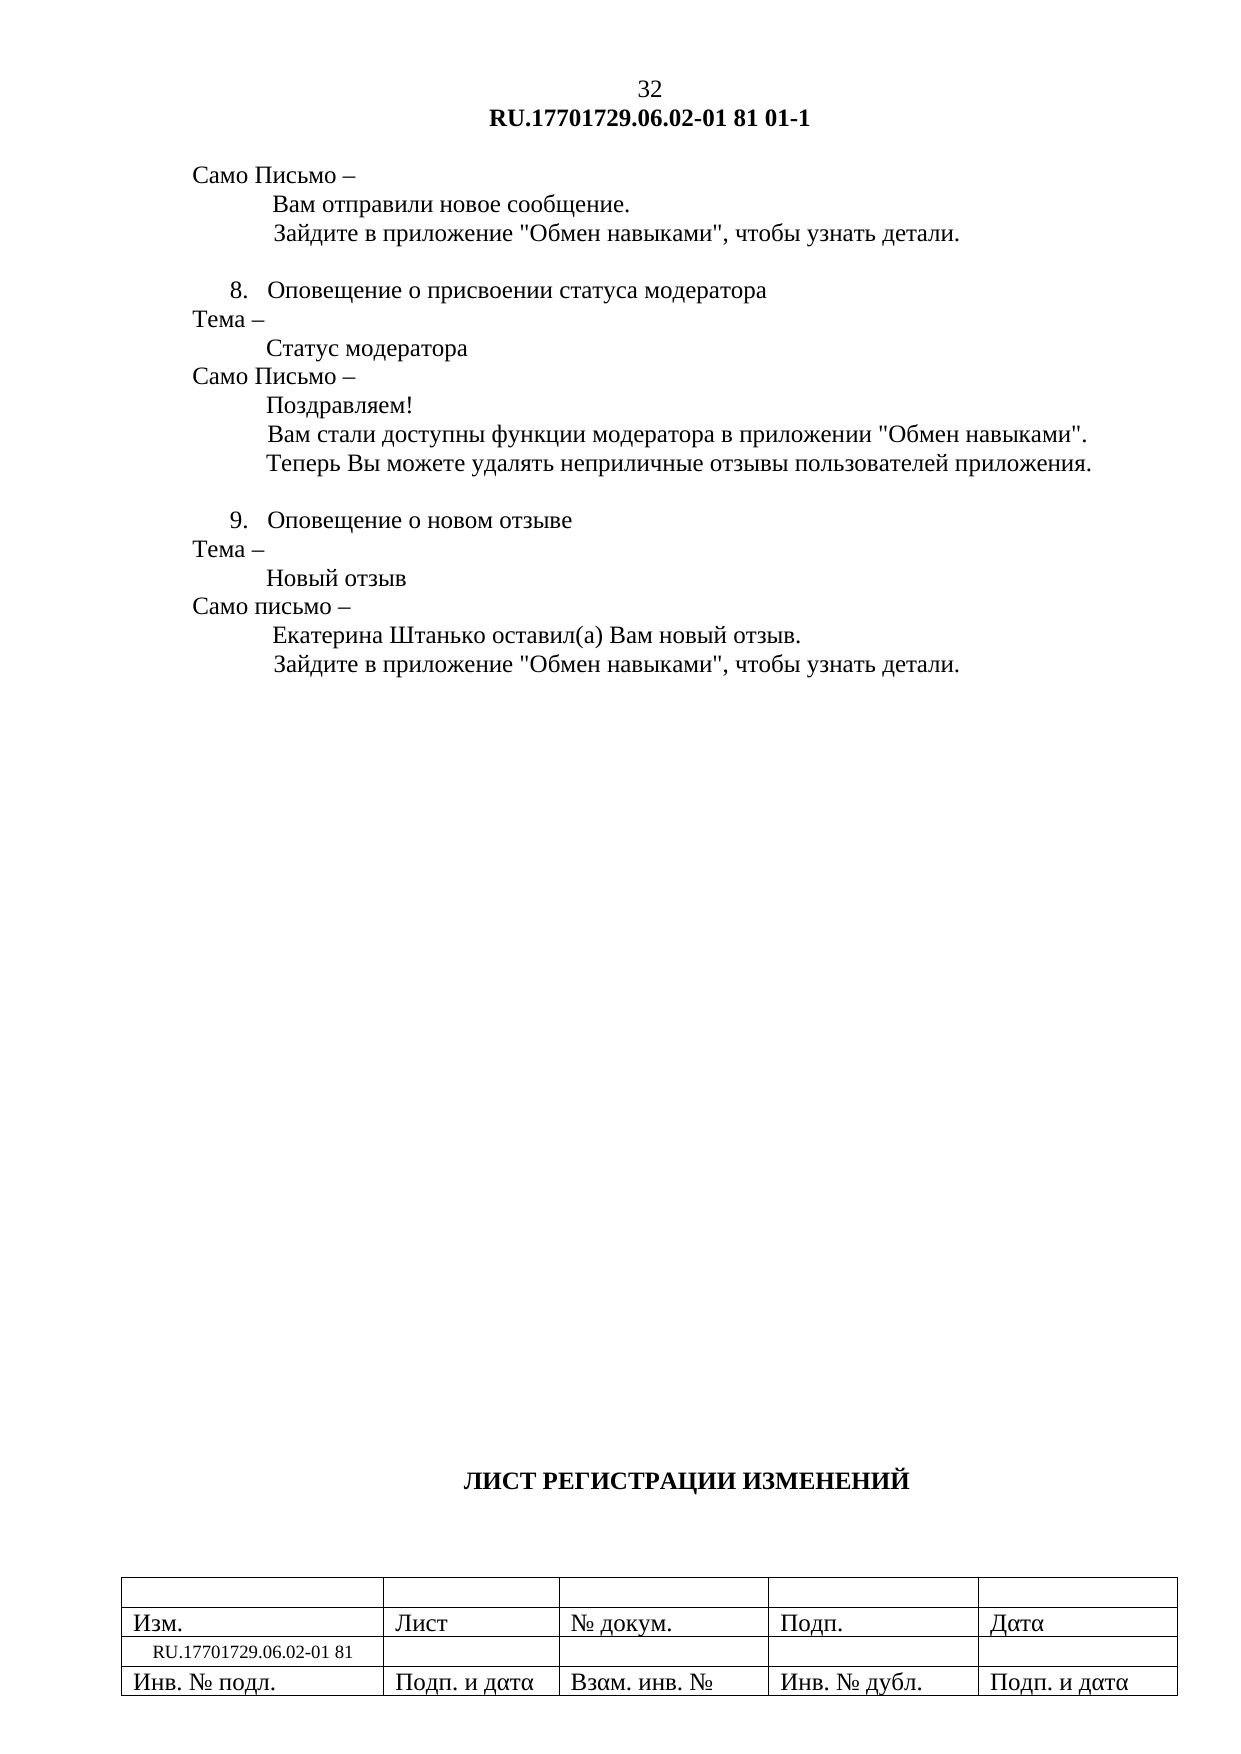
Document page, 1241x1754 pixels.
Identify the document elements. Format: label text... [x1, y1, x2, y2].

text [118, 218, 1181, 246]
text Поздравляем! [118, 390, 1181, 419]
text Теперь Вы можете удалять неприличные отзывы пользователей приложения. [118, 448, 1181, 476]
text Само Письмо – [118, 361, 1181, 390]
text Само письмо – [118, 591, 1181, 620]
subtitle ЛИСТ РЕГИСТРАЦИИ ИЗМЕНЕНИЙ [192, 1466, 1181, 1495]
text Тема – [118, 534, 1181, 563]
list Оповещение о присвоении статуса модератора [229, 275, 1181, 304]
text Екатерина Штанько оставил(а) Вам новый отзыв. [118, 620, 1181, 649]
text Вам отправили новое сообщение. [118, 189, 1181, 218]
text Зайдите в приложение "Обмен навыками", чтобы узнать детали. [118, 649, 1181, 678]
text Вам стали доступны функции модератора в приложении "Обмен навыками". [118, 419, 1181, 448]
text Тема – [118, 304, 1181, 333]
text Статус модератора [118, 333, 1181, 361]
text Новый отзыв [118, 563, 1181, 591]
text Само Письмо – [118, 160, 1181, 189]
list Оповещение о новом отзыве [229, 505, 1181, 534]
